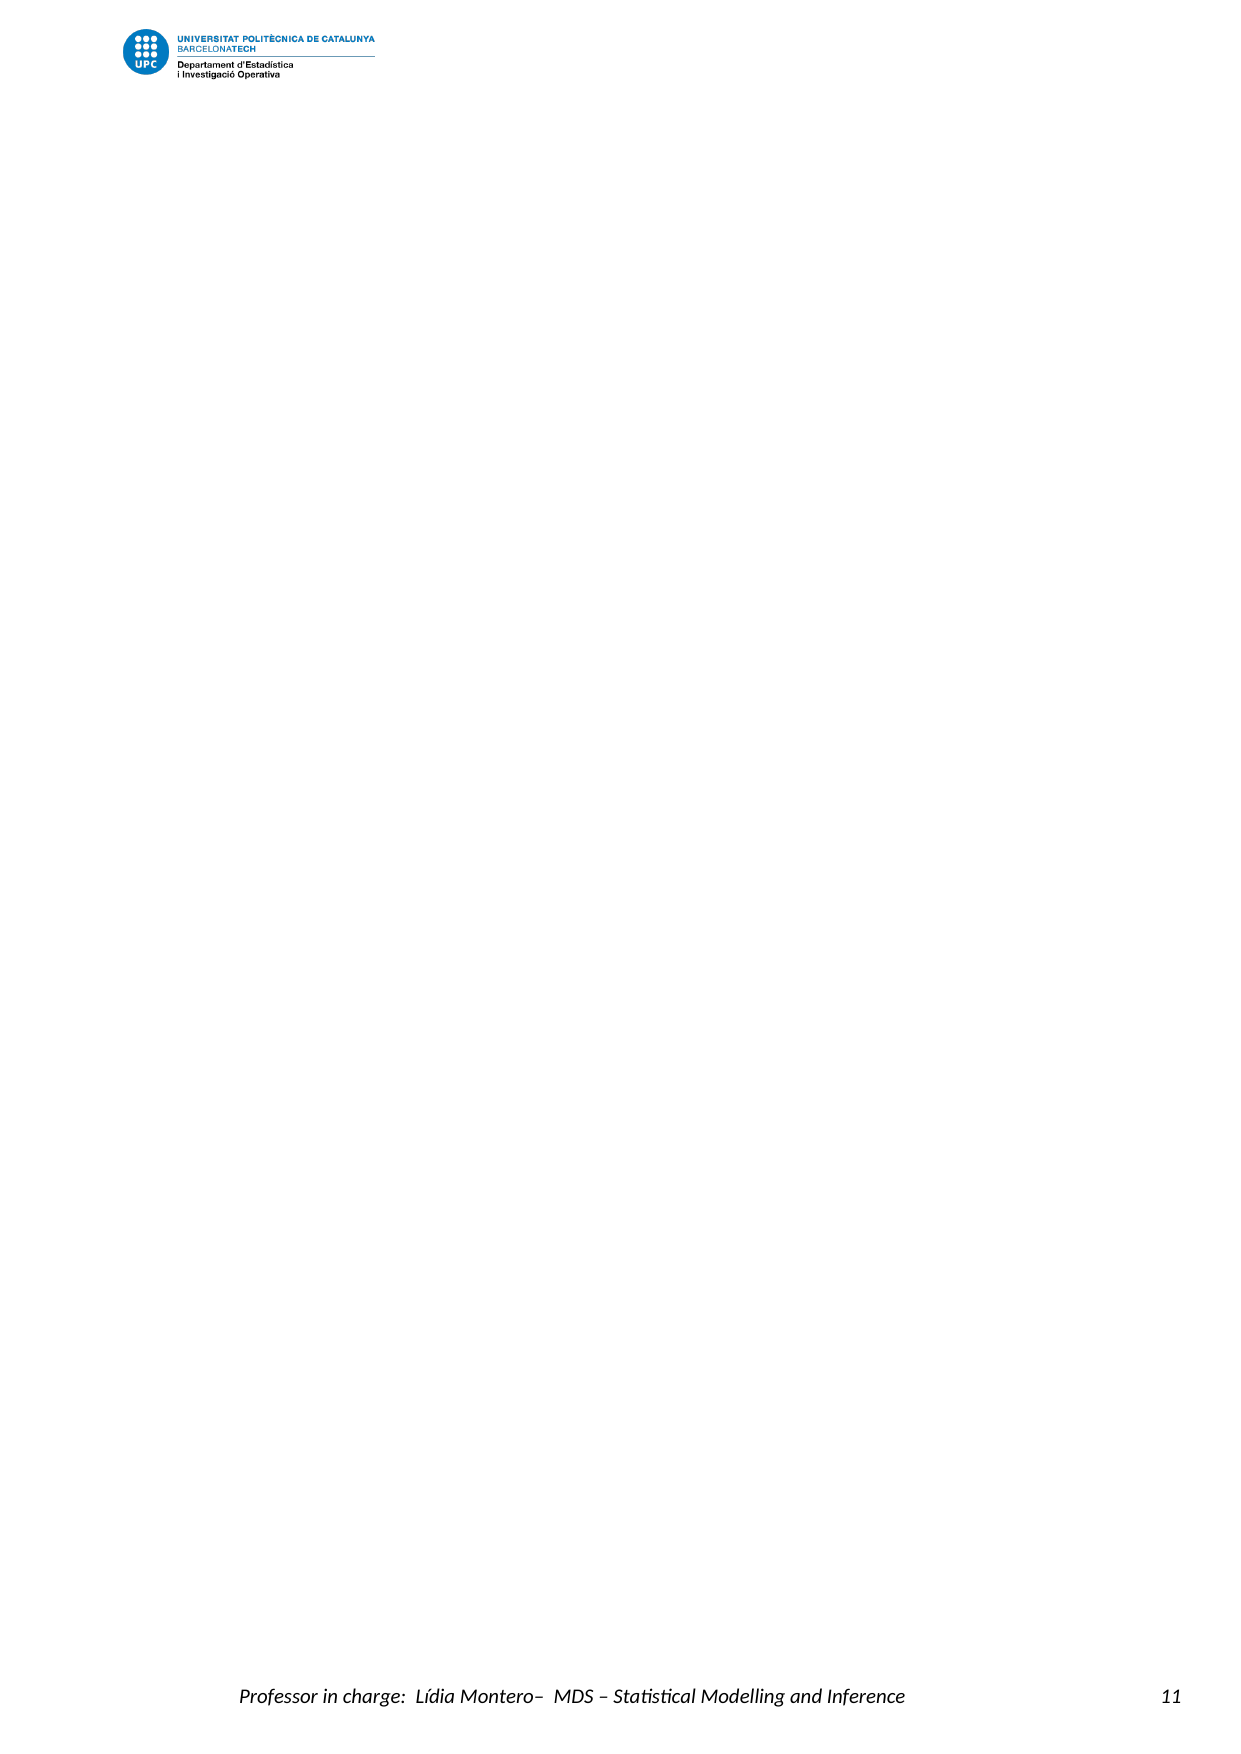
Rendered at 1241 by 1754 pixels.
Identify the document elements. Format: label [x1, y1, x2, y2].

picture [116, 22, 379, 82]
